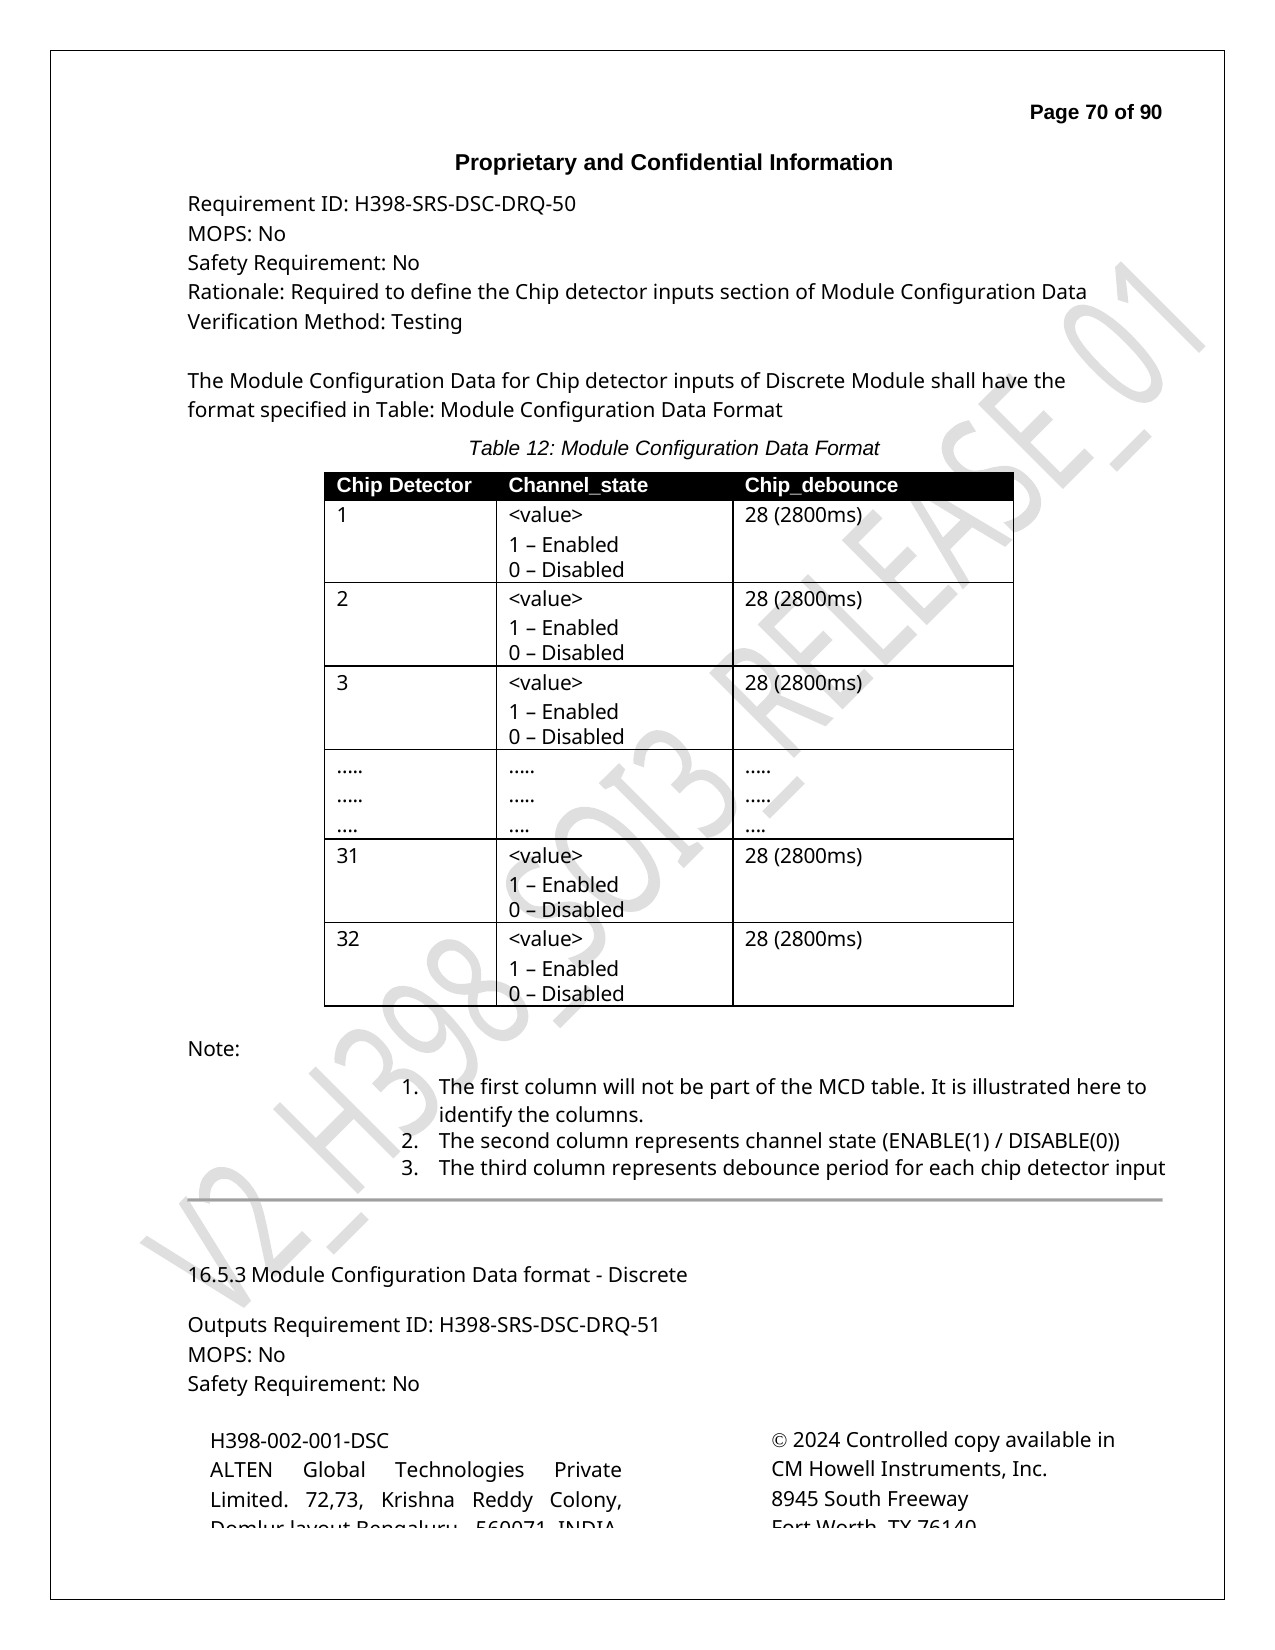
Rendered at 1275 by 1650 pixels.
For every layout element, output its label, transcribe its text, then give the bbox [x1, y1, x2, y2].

table_cell <value> 1 – Enabled 0 – Disabled [497, 501, 732, 582]
table_cell ….. ….. …. [325, 750, 496, 838]
table_cell 32 [325, 923, 496, 1005]
table_header Chip Detector [325, 472, 496, 499]
table_cell 28 (2800ms) [734, 840, 1013, 922]
table_cell 28 (2800ms) [734, 923, 1013, 1005]
table_cell <value> 1 – Enabled 0 – Disabled [497, 583, 732, 665]
table_header Channel_state [497, 472, 732, 499]
table_cell 31 [325, 840, 496, 922]
text The Module Configuration Data for Chip detector inputs of Discrete Module shall have the format specified in Table: Module Configuration Data Format [187, 366, 1089, 423]
table_cell ….. ….. …. [497, 750, 732, 838]
list The second column represents channel state (ENABLE(1) / DISABLE(0)) [401, 1129, 1214, 1153]
table_cell 28 (2800ms) [734, 667, 1013, 748]
table_cell <value> 1 – Enabled 0 – Disabled [497, 840, 732, 922]
list Module Configuration Data format - Discrete Outputs Requirement ID: H398-SRS-DSC-DRQ-51 [187, 1239, 738, 1339]
table_cell 28 (2800ms) [734, 583, 1013, 665]
table_cell <value> 1 – Enabled 0 – Disabled [497, 667, 732, 748]
text Note: [187, 1034, 241, 1062]
list The third column represents debounce period for each chip detector input [401, 1153, 1214, 1181]
table_cell <value> 1 – Enabled 0 – Disabled [497, 923, 732, 1005]
table_cell ….. ….. …. [734, 750, 1013, 838]
text MOPS: No [187, 1340, 1214, 1368]
text Safety Requirement: No [187, 1369, 1214, 1398]
text Table 12: Module Configuration Data Format [159, 436, 1190, 460]
table_cell 1 [325, 501, 496, 582]
table_header Chip_debounce [734, 472, 1013, 499]
table_cell 3 [325, 667, 496, 748]
table_cell 28 (2800ms) [734, 501, 1013, 582]
table_cell 2 [325, 583, 496, 665]
text Requirement ID: H398-SRS-DSC-DRQ-50 MOPS: No [187, 189, 637, 247]
text Rationale: Required to define the Chip detector inputs section of Module Configuration Data Verification Method: Testing [187, 277, 1089, 335]
list The first column will not be part of the MCD table. It is illustrated here to identify the columns. [401, 1072, 1162, 1129]
text Safety Requirement: No [187, 248, 1214, 276]
